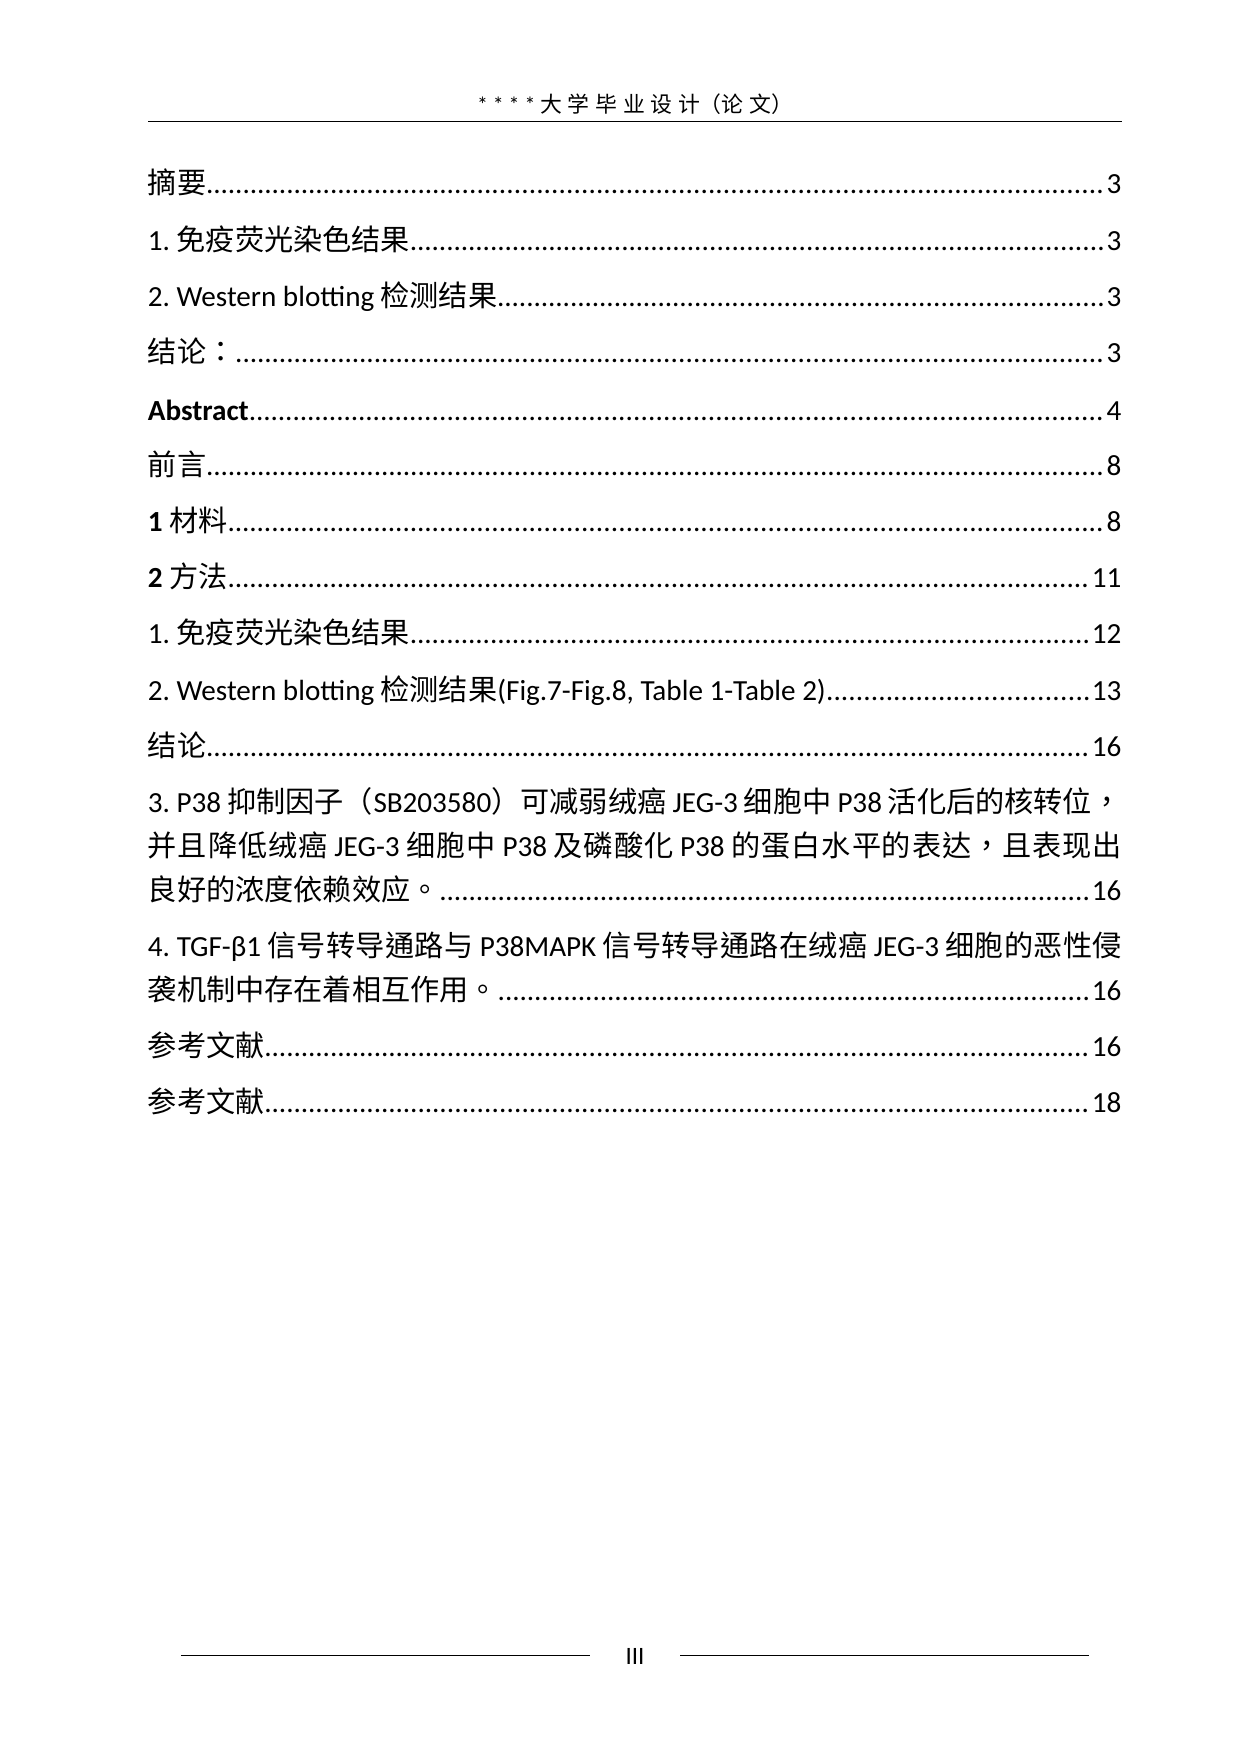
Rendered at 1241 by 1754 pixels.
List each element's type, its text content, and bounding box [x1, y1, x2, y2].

text 参考文献 16 [148, 1021, 1122, 1065]
text 结论： 3 [148, 327, 1122, 371]
text 1. 免疫荧光染色结果 12 [148, 608, 1122, 652]
text 2. Western blotting检测结果 3 [148, 271, 1122, 315]
text 参考文献 18 [148, 1077, 1122, 1121]
text Abstract 4 [148, 383, 1122, 427]
text 结论 16 [148, 721, 1122, 765]
text 2. Western blotting检测结果(Fig.7-Fig.8, Table 1-Table 2) 13 [148, 665, 1122, 708]
text 2 方法 11 [148, 552, 1122, 596]
text 1 材料 8 [148, 496, 1122, 540]
text 1. 免疫荧光染色结果 3 [148, 215, 1122, 258]
text 3. P38抑制因子（SB203580）可减弱绒癌JEG-3细胞中P38活化后的核转位，并且降低绒癌JEG-3细胞中P38及磷酸化P38的蛋白水平的表达，且表现出良好的浓度依赖效应。 16 [148, 777, 1122, 908]
text 4. TGF-β1信号转导通路与P38MAPK信号转导通路在绒癌JEG-3细胞的恶性侵袭机制中存在着相互作用。 16 [148, 921, 1122, 1008]
text 摘要 3 [148, 158, 1122, 202]
text 前言 8 [148, 440, 1122, 483]
